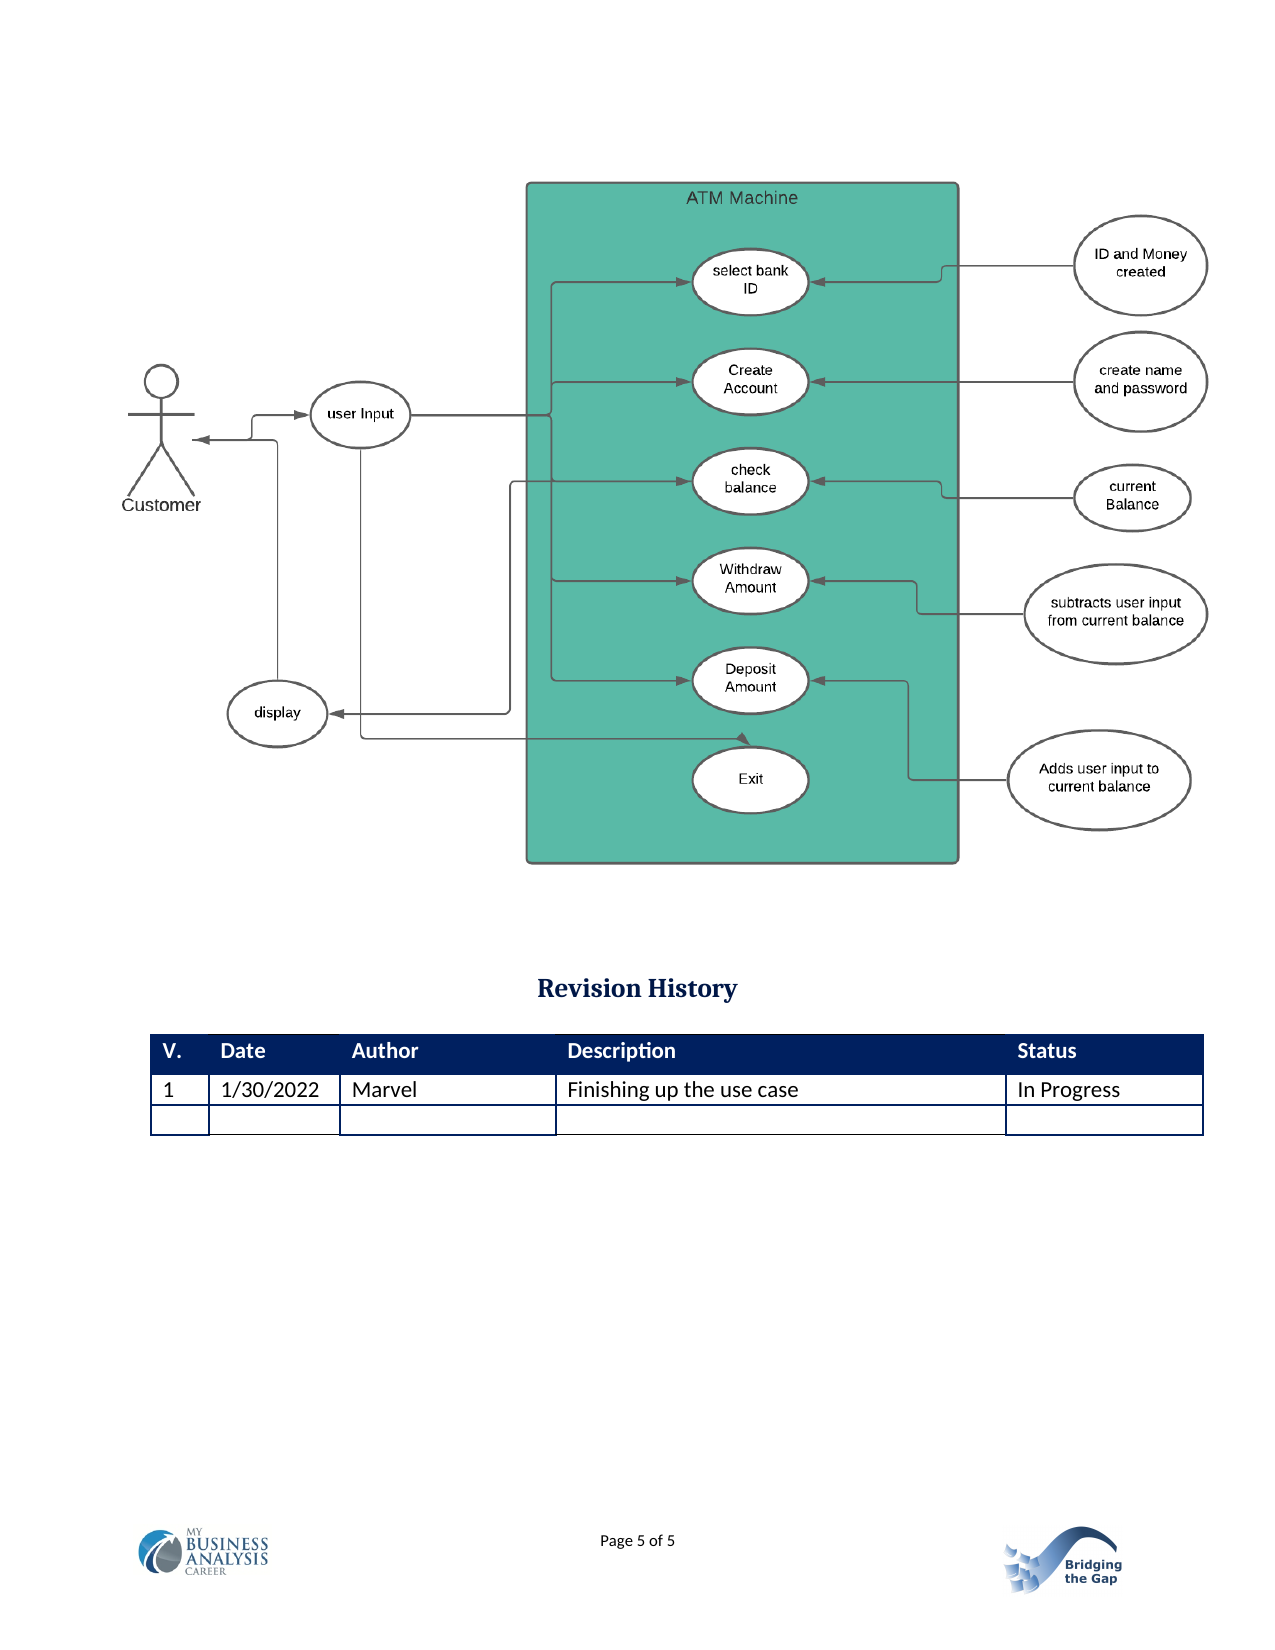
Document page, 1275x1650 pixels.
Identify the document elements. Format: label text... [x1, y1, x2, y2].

picture [28, 150, 1240, 896]
table_cell [210, 1106, 339, 1133]
table_header V. [152, 1036, 208, 1073]
table_header Author [341, 1036, 555, 1073]
table_cell In Progress [1007, 1075, 1202, 1103]
table_cell 1/30/2022 [210, 1075, 339, 1103]
picture [1001, 1525, 1124, 1597]
table_cell [557, 1106, 1005, 1133]
table_cell [341, 1106, 555, 1133]
table_header Description [557, 1035, 1005, 1073]
table_header Date [210, 1035, 339, 1073]
table_cell [152, 1106, 208, 1133]
table_cell Marvel [341, 1075, 555, 1103]
table_cell 1 [152, 1075, 208, 1103]
table_cell Finishing up the use case [557, 1075, 1005, 1103]
table_header Status [1007, 1036, 1202, 1073]
table_cell [1007, 1106, 1202, 1133]
subtitle Revision History [150, 973, 1125, 1004]
picture [132, 1524, 272, 1574]
